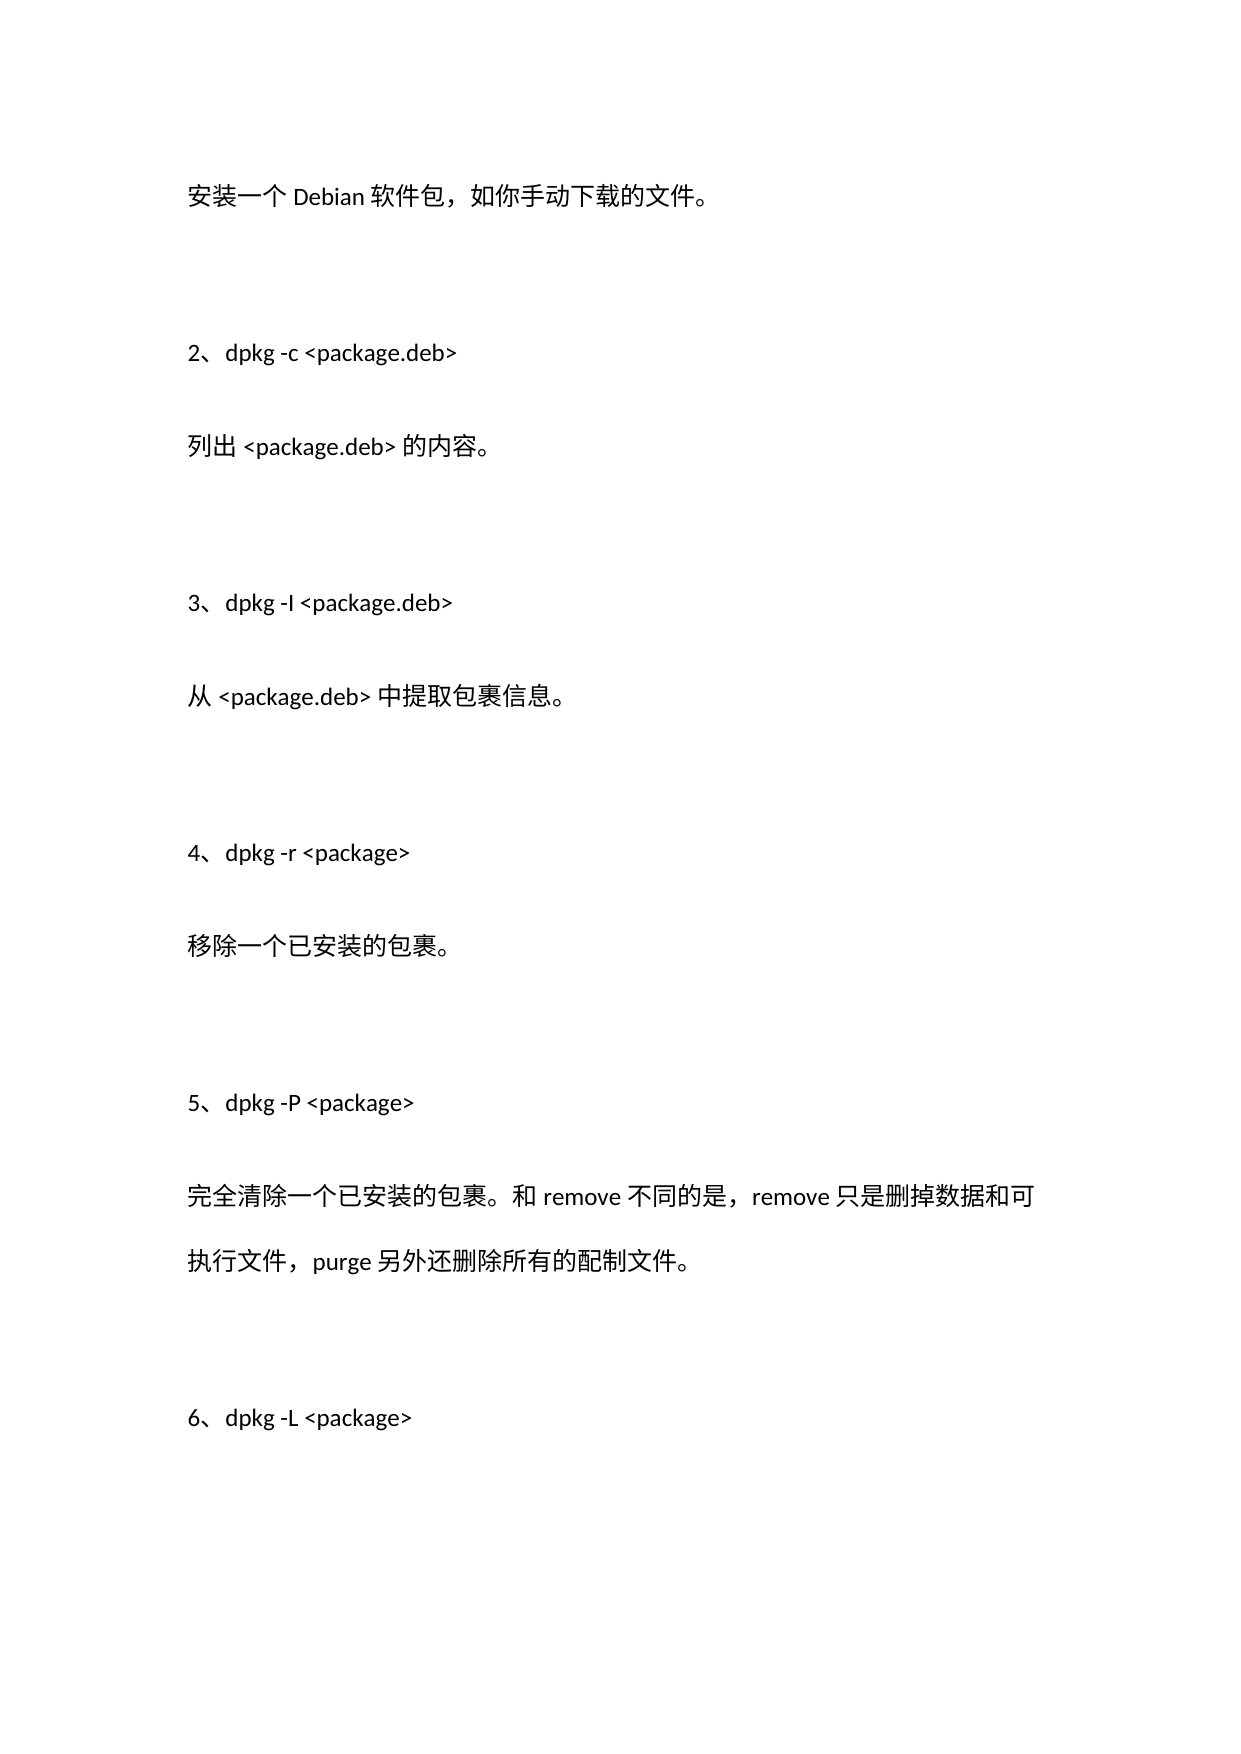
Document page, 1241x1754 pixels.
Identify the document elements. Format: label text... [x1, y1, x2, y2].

text 3、dpkg -I <package.deb> [187, 568, 1053, 633]
text 5、dpkg -P <package> [187, 1068, 1053, 1133]
text 6、dpkg -L <package> [187, 1383, 1053, 1448]
text 列出 <package.deb> 的内容。 [187, 412, 1053, 477]
text 从 <package.deb> 中提取包裹信息。 [187, 662, 1053, 727]
text 移除一个已安装的包裹。 [187, 912, 1053, 977]
text 安装一个 Debian 软件包，如你手动下载的文件。 [187, 162, 1053, 227]
text 4、dpkg -r <package> [187, 818, 1053, 883]
text 2、dpkg -c <package.deb> [187, 318, 1053, 383]
text 完全清除一个已安装的包裹。和 remove 不同的是，remove 只是删掉数据和可执行文件，purge 另外还删除所有的配制文件。 [187, 1162, 1053, 1292]
